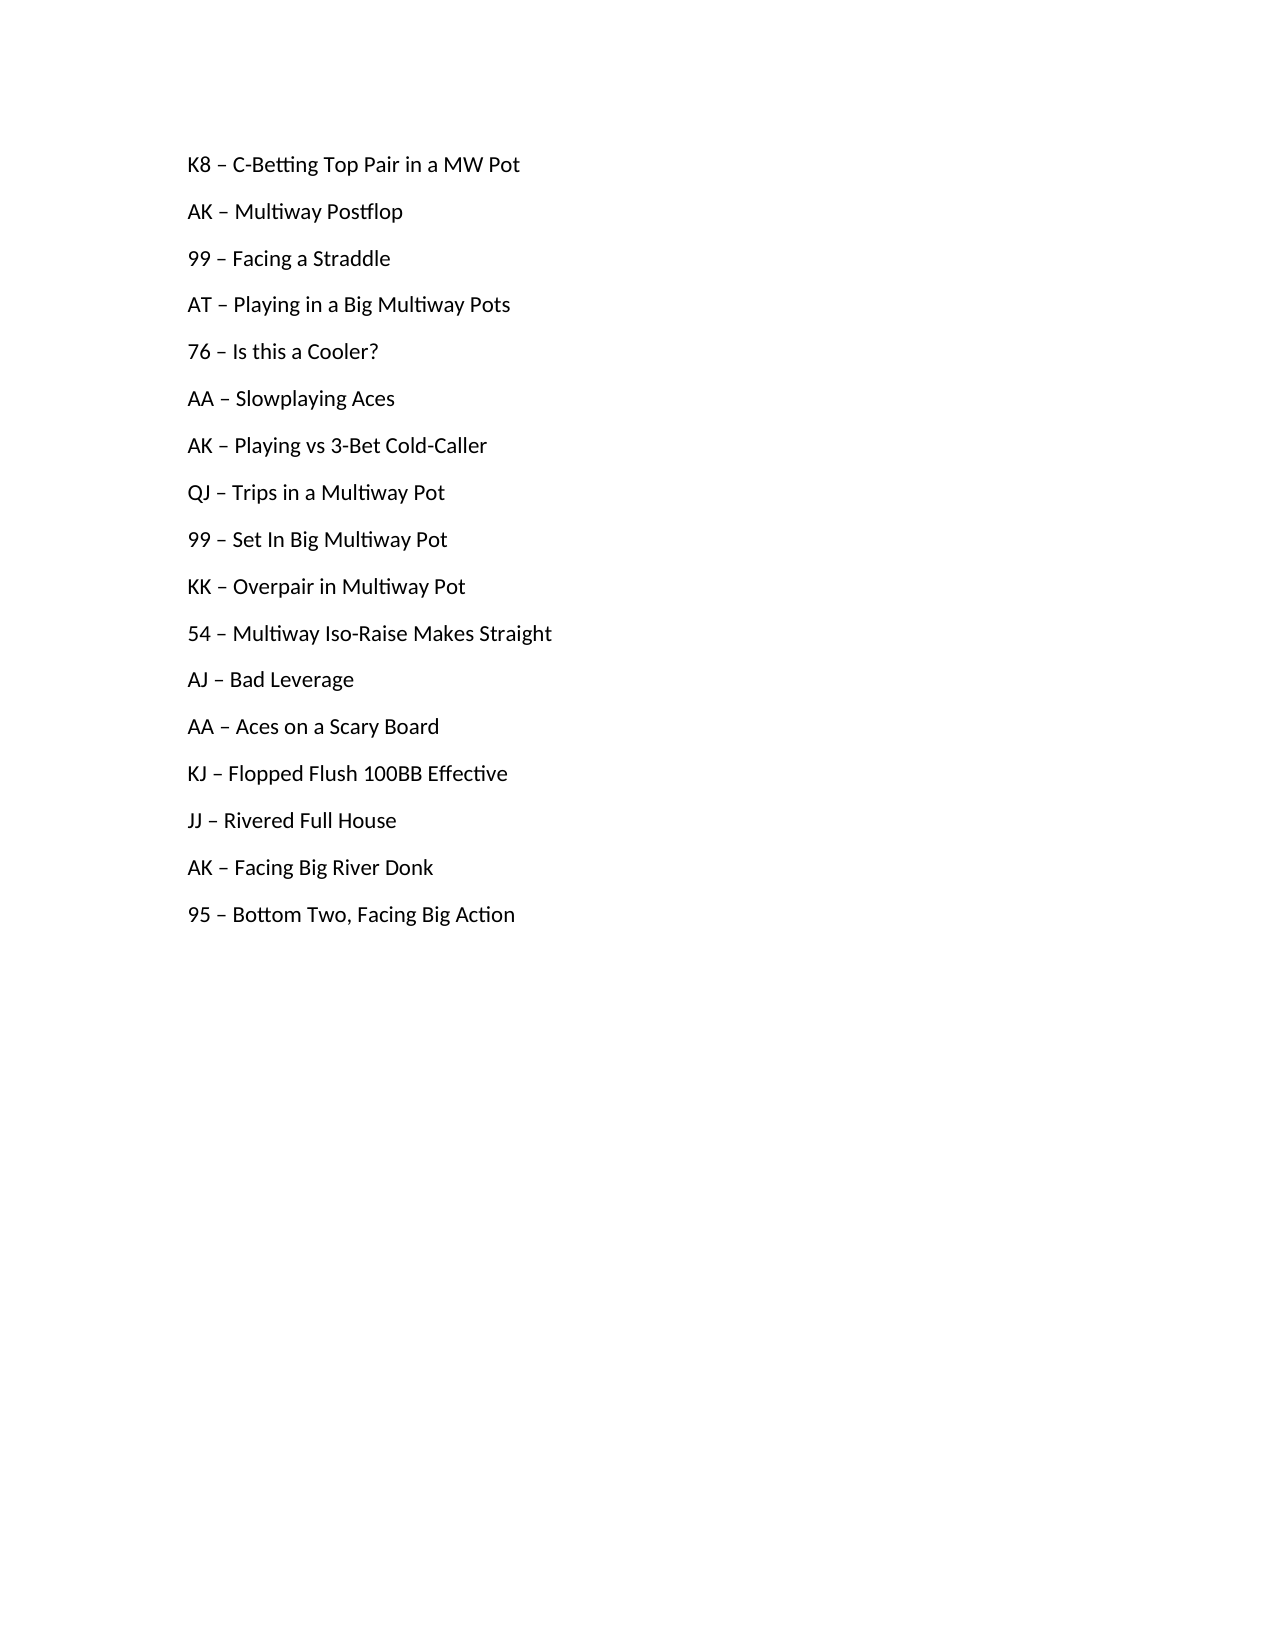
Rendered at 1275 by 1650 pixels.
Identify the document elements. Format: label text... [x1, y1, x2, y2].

text KK – Overpair in Multiway Pot [187, 572, 1125, 600]
text AT – Playing in a Big Multiway Pots [187, 291, 1125, 319]
text 54 – Multiway Iso-Raise Makes Straight [187, 619, 1125, 647]
text 99 – Set In Big Multiway Pot [187, 525, 1125, 553]
text AJ – Bad Leverage [187, 666, 1125, 694]
text 76 – Is this a Cooler? [187, 337, 1125, 366]
text KJ – Flopped Flush 100BB Effective [187, 759, 1125, 787]
text AA – Aces on a Scary Board [187, 712, 1125, 741]
text AK – Facing Big River Donk [187, 853, 1125, 881]
text AK – Multiway Postflop [187, 197, 1125, 225]
text K8 – C-Betting Top Pair in a MW Pot [187, 150, 1125, 178]
text QJ – Trips in a Multiway Pot [187, 478, 1125, 506]
text 95 – Bottom Two, Facing Big Action [187, 900, 1125, 928]
text JJ – Rivered Full House [187, 806, 1125, 834]
text AK – Playing vs 3-Bet Cold-Caller [187, 431, 1125, 459]
text AA – Slowplaying Aces [187, 384, 1125, 412]
text 99 – Facing a Straddle [187, 244, 1125, 272]
